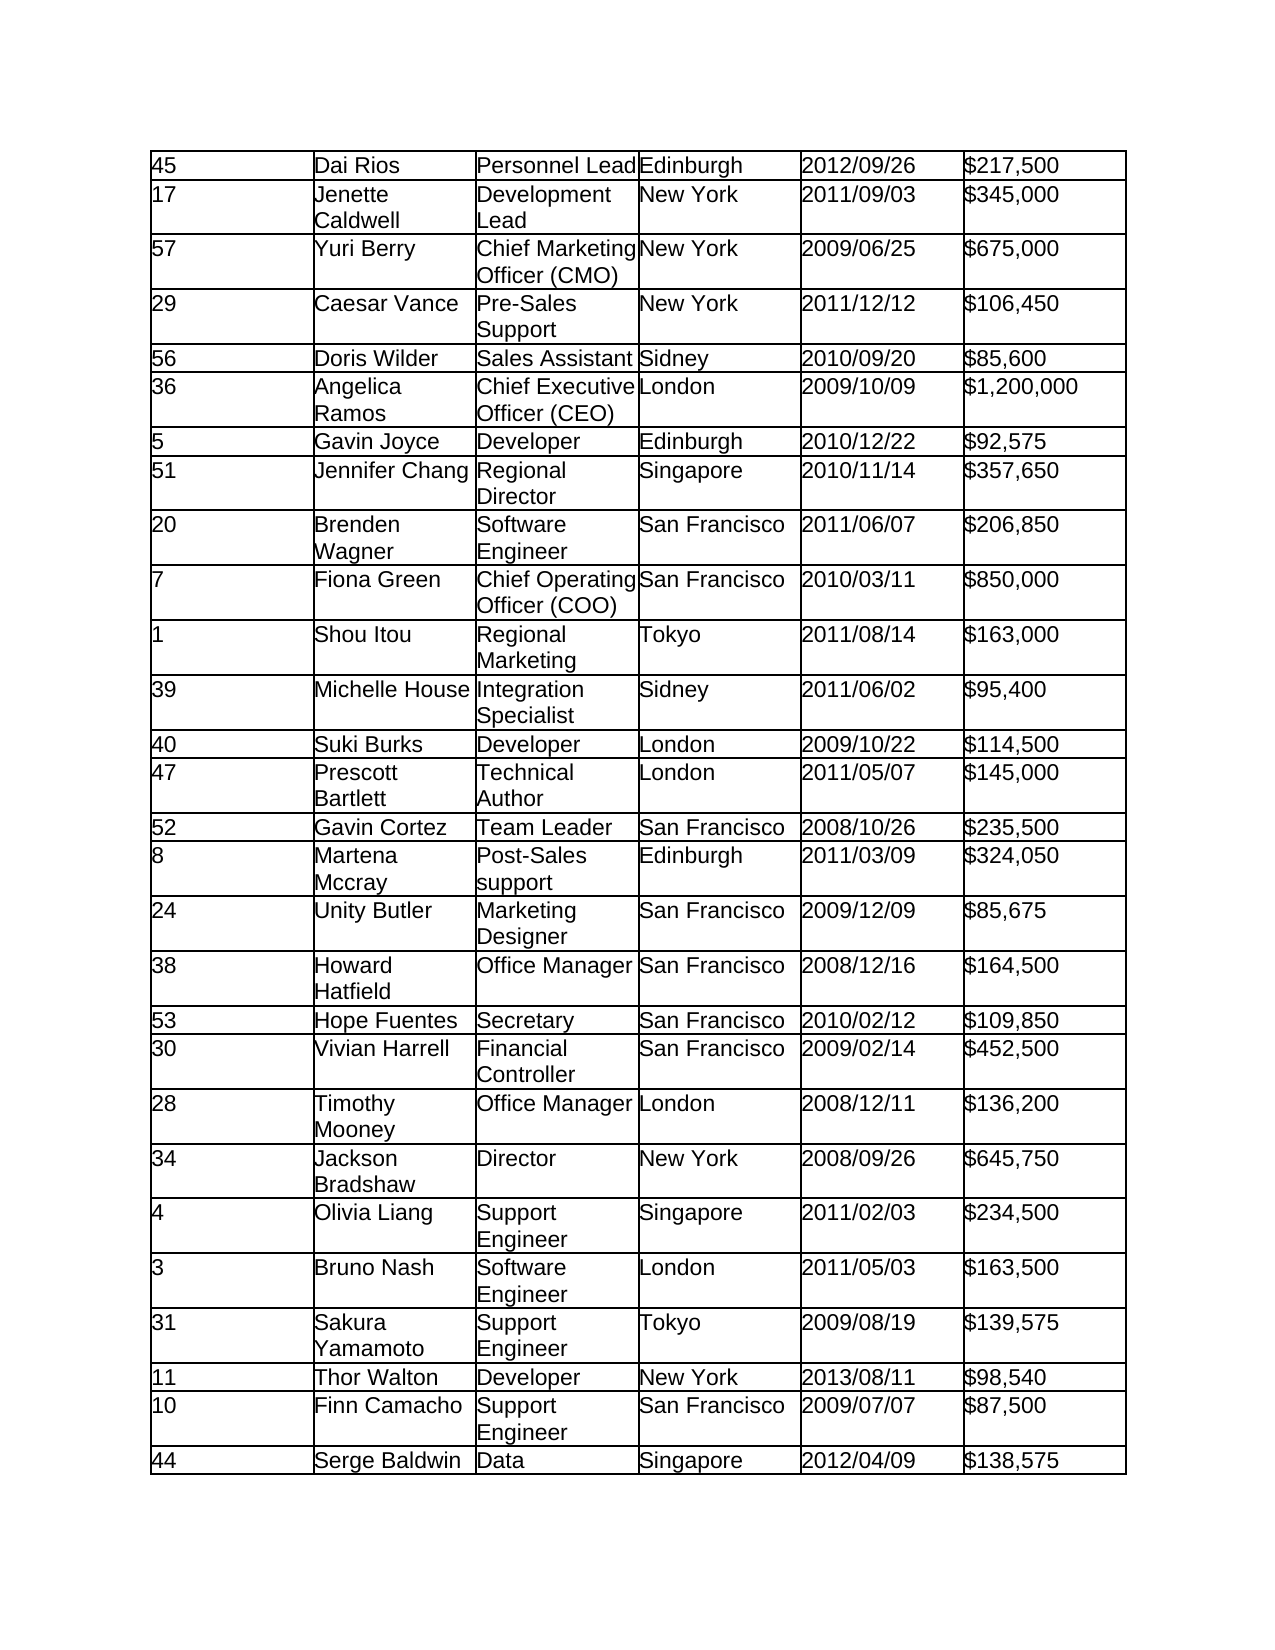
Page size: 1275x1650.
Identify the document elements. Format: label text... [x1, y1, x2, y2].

table_cell Software Engineer [477, 1254, 638, 1307]
table_cell $87,500 [965, 1392, 1125, 1445]
table_cell Sidney [640, 345, 800, 371]
table_cell 40 [152, 731, 313, 757]
table_cell London [640, 373, 800, 426]
table_cell 2013/08/11 [802, 1364, 963, 1390]
table_cell $850,000 [965, 566, 1125, 619]
table_cell $206,850 [965, 511, 1125, 564]
table_cell 2011/06/07 [802, 511, 963, 564]
table_cell Sakura Yamamoto [315, 1309, 475, 1362]
table_cell Singapore [640, 1447, 800, 1473]
table_cell Support Engineer [477, 1392, 638, 1445]
table_cell Howard Hatfield [315, 952, 475, 1004]
table_cell 47 [152, 759, 313, 812]
table_cell Singapore [640, 1199, 800, 1252]
table_cell 36 [152, 373, 313, 426]
table_cell Doris Wilder [315, 345, 475, 371]
table_cell 45 [152, 152, 313, 178]
table_cell $106,450 [965, 290, 1125, 343]
table_cell 2011/09/03 [802, 181, 963, 233]
table_cell 53 [152, 1007, 313, 1033]
table_cell Software Engineer [477, 511, 638, 564]
table_cell 2010/12/22 [802, 428, 963, 454]
table_cell Chief Executive Officer (CEO) [477, 373, 638, 426]
table_cell Post-Sales support [477, 842, 638, 895]
table_cell Development Lead [477, 181, 638, 233]
table_cell 2010/02/12 [802, 1007, 963, 1033]
table_cell Suki Burks [315, 731, 475, 757]
table_cell Brenden Wagner [315, 511, 475, 564]
table_cell Regional Director [477, 457, 638, 509]
table_cell Edinburgh [640, 428, 800, 454]
table_cell 2011/03/09 [802, 842, 963, 895]
table_cell 2011/02/03 [802, 1199, 963, 1252]
table_cell Finn Camacho [315, 1392, 475, 1445]
table_cell Marketing Designer [477, 897, 638, 950]
table_cell Edinburgh [640, 842, 800, 895]
table_cell Support Engineer [477, 1309, 638, 1362]
table_cell Edinburgh [640, 152, 800, 178]
table_cell Tokyo [640, 1309, 800, 1362]
table_cell 34 [152, 1145, 313, 1197]
table_cell 24 [152, 897, 313, 950]
table_cell Gavin Joyce [315, 428, 475, 454]
table_cell Fiona Green [315, 566, 475, 619]
table_cell London [640, 759, 800, 812]
table_cell 2011/08/14 [802, 621, 963, 674]
table_cell 2012/09/26 [802, 152, 963, 178]
table_cell London [640, 731, 800, 757]
table_cell $163,500 [965, 1254, 1125, 1307]
table_cell Michelle House [315, 676, 475, 728]
table_cell Jackson Bradshaw [315, 1145, 475, 1197]
table_cell $85,675 [965, 897, 1125, 950]
table_cell $1,200,000 [965, 373, 1125, 426]
table_cell New York [640, 235, 800, 288]
table_cell San Francisco [640, 814, 800, 840]
table_cell 2011/05/03 [802, 1254, 963, 1307]
table_cell New York [640, 290, 800, 343]
table_cell 52 [152, 814, 313, 840]
table_cell $324,050 [965, 842, 1125, 895]
table_cell San Francisco [640, 566, 800, 619]
table_cell Personnel Lead [477, 152, 638, 178]
table_cell 2009/12/09 [802, 897, 963, 950]
table_cell $98,540 [965, 1364, 1125, 1390]
table_cell 2012/04/09 [802, 1447, 963, 1473]
table_cell Developer [477, 731, 638, 757]
table_cell Prescott Bartlett [315, 759, 475, 812]
table_cell $139,575 [965, 1309, 1125, 1362]
table_cell 2011/12/12 [802, 290, 963, 343]
table_cell Tokyo [640, 621, 800, 674]
table_cell Integration Specialist [477, 676, 638, 728]
table_cell 2011/06/02 [802, 676, 963, 728]
table_cell 2010/09/20 [802, 345, 963, 371]
table_cell Martena Mccray [315, 842, 475, 895]
table_cell $92,575 [965, 428, 1125, 454]
table_cell 2008/12/11 [802, 1090, 963, 1142]
table_cell Unity Butler [315, 897, 475, 950]
table_cell San Francisco [640, 1392, 800, 1445]
table_cell 2009/07/07 [802, 1392, 963, 1445]
table_cell Office Manager [477, 1090, 638, 1142]
table_cell 3 [152, 1254, 313, 1307]
table_cell San Francisco [640, 1035, 800, 1088]
table_cell 1 [152, 621, 313, 674]
table_cell 2008/10/26 [802, 814, 963, 840]
table_cell 7 [152, 566, 313, 619]
table_cell 2008/12/16 [802, 952, 963, 1004]
table_cell $217,500 [965, 152, 1125, 178]
table_cell New York [640, 181, 800, 233]
table_cell London [640, 1090, 800, 1142]
table_cell $645,750 [965, 1145, 1125, 1197]
table_cell London [640, 1254, 800, 1307]
table_cell Team Leader [477, 814, 638, 840]
table_cell Gavin Cortez [315, 814, 475, 840]
table_cell 2008/09/26 [802, 1145, 963, 1197]
table_cell 2009/08/19 [802, 1309, 963, 1362]
table_cell Jenette Caldwell [315, 181, 475, 233]
table_cell 2009/06/25 [802, 235, 963, 288]
table_cell 2009/10/22 [802, 731, 963, 757]
table_cell $163,000 [965, 621, 1125, 674]
table_cell 28 [152, 1090, 313, 1142]
table_cell $109,850 [965, 1007, 1125, 1033]
table_cell Hope Fuentes [315, 1007, 475, 1033]
table_cell Developer [477, 428, 638, 454]
table_cell Jennifer Chang [315, 457, 475, 509]
table_cell 2011/05/07 [802, 759, 963, 812]
table_cell $675,000 [965, 235, 1125, 288]
table_cell 30 [152, 1035, 313, 1088]
table_cell San Francisco [640, 952, 800, 1004]
table_cell $452,500 [965, 1035, 1125, 1088]
table_cell New York [640, 1145, 800, 1197]
table_cell San Francisco [640, 511, 800, 564]
table_cell Data Coordinator [477, 1447, 638, 1473]
table_cell Sidney [640, 676, 800, 728]
table_cell 5 [152, 428, 313, 454]
table_cell Technical Author [477, 759, 638, 812]
table_cell Chief Marketing Officer (CMO) [477, 235, 638, 288]
table_cell 31 [152, 1309, 313, 1362]
table_cell Financial Controller [477, 1035, 638, 1088]
table_cell $138,575 [965, 1447, 1125, 1473]
table_cell $85,600 [965, 345, 1125, 371]
table_cell 29 [152, 290, 313, 343]
table_cell 56 [152, 345, 313, 371]
table_cell Dai Rios [315, 152, 475, 178]
table_cell Caesar Vance [315, 290, 475, 343]
table_cell $235,500 [965, 814, 1125, 840]
table_cell 10 [152, 1392, 313, 1445]
table_cell Sales Assistant [477, 345, 638, 371]
table_cell Angelica Ramos [315, 373, 475, 426]
table_cell $164,500 [965, 952, 1125, 1004]
table_cell 57 [152, 235, 313, 288]
table_cell $345,000 [965, 181, 1125, 233]
table_cell 11 [152, 1364, 313, 1390]
table_cell Vivian Harrell [315, 1035, 475, 1088]
table_cell $136,200 [965, 1090, 1125, 1142]
table_cell $145,000 [965, 759, 1125, 812]
table_cell Secretary [477, 1007, 638, 1033]
table_cell Olivia Liang [315, 1199, 475, 1252]
table_cell New York [640, 1364, 800, 1390]
table_cell $114,500 [965, 731, 1125, 757]
table_cell 20 [152, 511, 313, 564]
table_cell 39 [152, 676, 313, 728]
table_cell $234,500 [965, 1199, 1125, 1252]
table_cell Yuri Berry [315, 235, 475, 288]
table_cell 44 [152, 1447, 313, 1473]
table_cell San Francisco [640, 897, 800, 950]
table_cell 17 [152, 181, 313, 233]
table_cell 2009/10/09 [802, 373, 963, 426]
table_cell 2009/02/14 [802, 1035, 963, 1088]
table_cell 2010/11/14 [802, 457, 963, 509]
table_cell Timothy Mooney [315, 1090, 475, 1142]
table_cell Regional Marketing [477, 621, 638, 674]
table_cell 2010/03/11 [802, 566, 963, 619]
table_cell $95,400 [965, 676, 1125, 728]
table_cell Support Engineer [477, 1199, 638, 1252]
table_cell Thor Walton [315, 1364, 475, 1390]
table_cell Bruno Nash [315, 1254, 475, 1307]
table_cell 4 [152, 1199, 313, 1252]
table_cell Pre-Sales Support [477, 290, 638, 343]
table_cell Serge Baldwin [315, 1447, 475, 1473]
table_cell San Francisco [640, 1007, 800, 1033]
table_cell 38 [152, 952, 313, 1004]
table_cell Developer [477, 1364, 638, 1390]
table_cell 51 [152, 457, 313, 509]
table_cell Shou Itou [315, 621, 475, 674]
table_cell $357,650 [965, 457, 1125, 509]
table_cell Singapore [640, 457, 800, 509]
table_cell Director [477, 1145, 638, 1197]
table_cell Office Manager [477, 952, 638, 1004]
table_cell Chief Operating Officer (COO) [477, 566, 638, 619]
table_cell 8 [152, 842, 313, 895]
